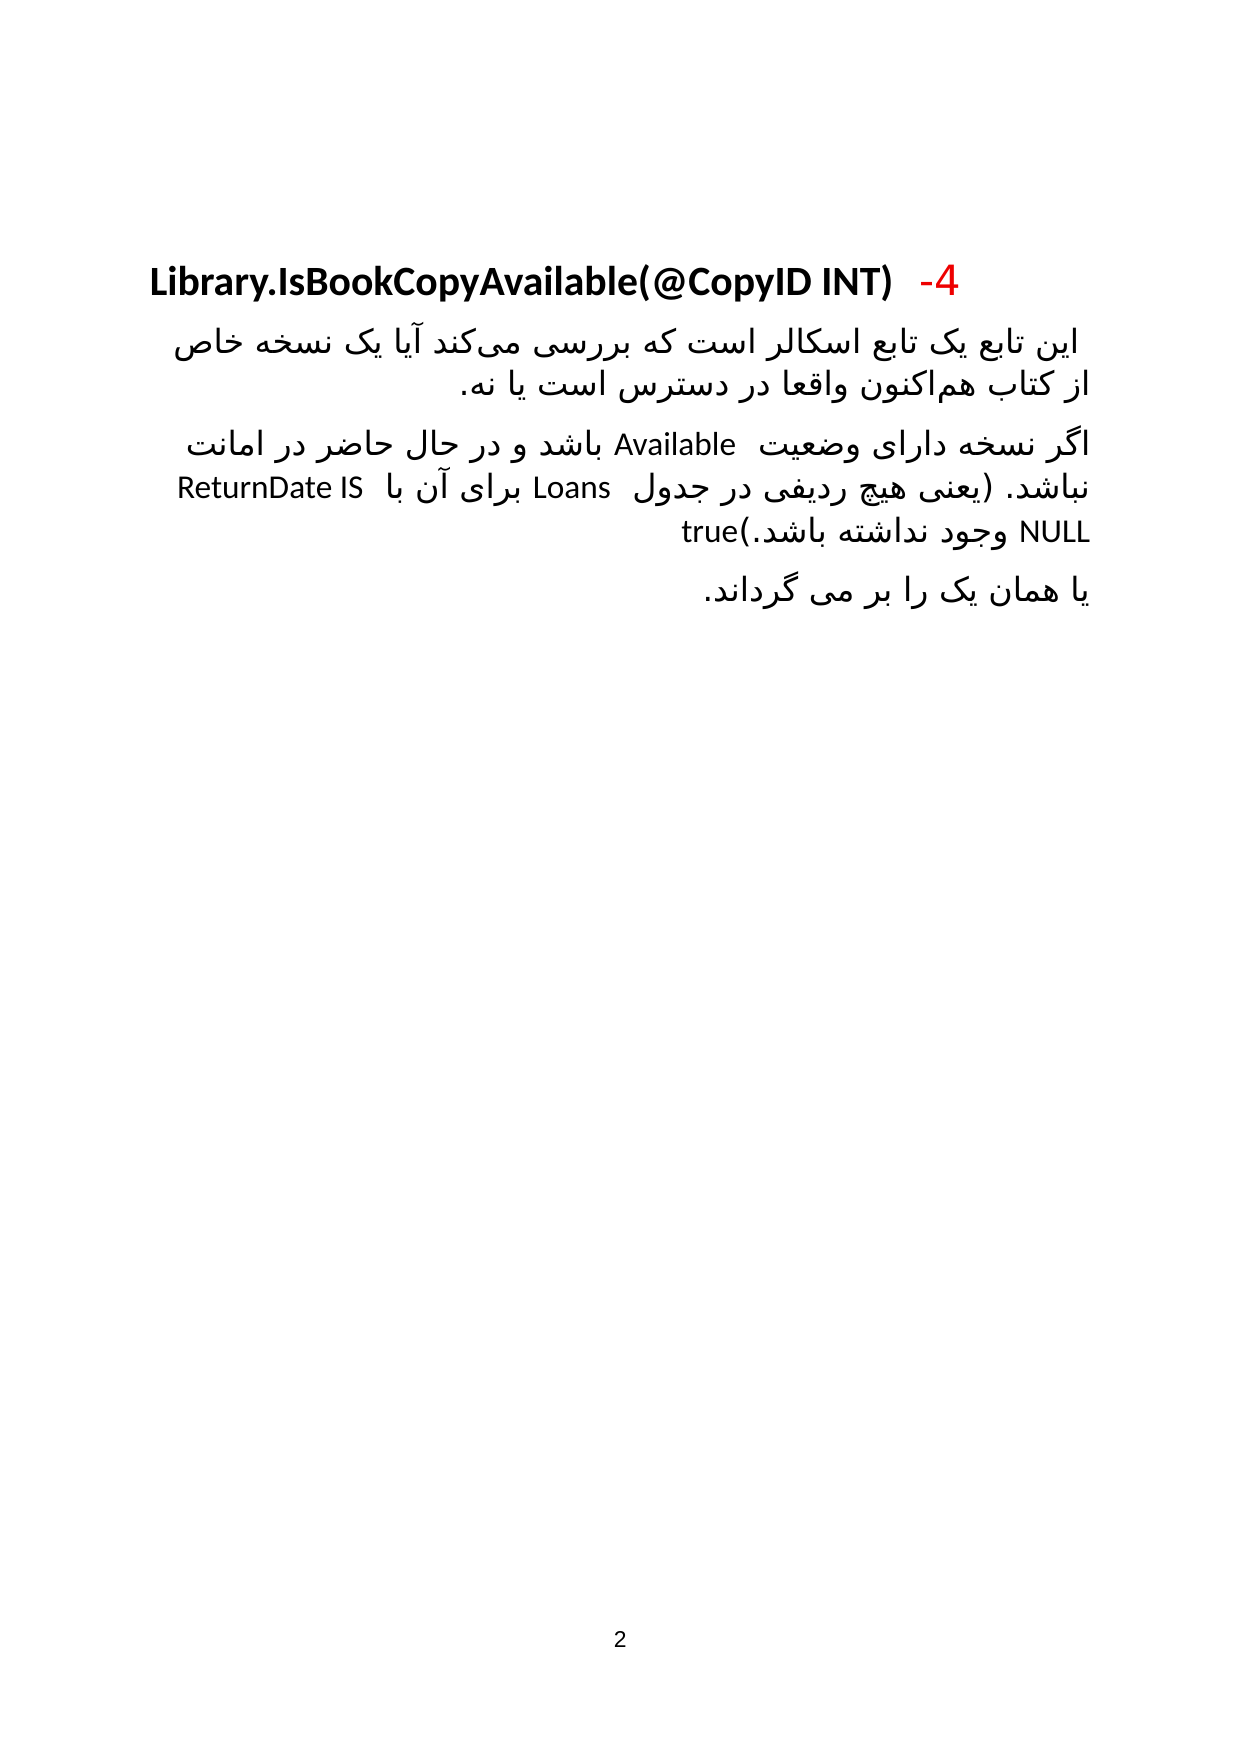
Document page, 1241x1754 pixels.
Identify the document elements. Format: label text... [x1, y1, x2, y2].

text این تابع یک تابع اسکالر است که بررسی می‌کند آیا یک نسخه خاص از کتاب هم‌اکنون واقعا در دسترس است یا نه. [150, 322, 1090, 403]
text اگر نسخه دارای وضعیت Available باشد و در حال حاضر در امانت نباشد. (یعنی هیچ ردیفی در جدول Loans برای آن با ReturnDate IS NULL وجود نداشته باشد.)true [150, 422, 1090, 551]
text 4- Library.IsBookCopyAvailable(@CopyID INT) [150, 254, 1124, 305]
text یا همان یک را بر می گرداند. [150, 571, 1090, 610]
